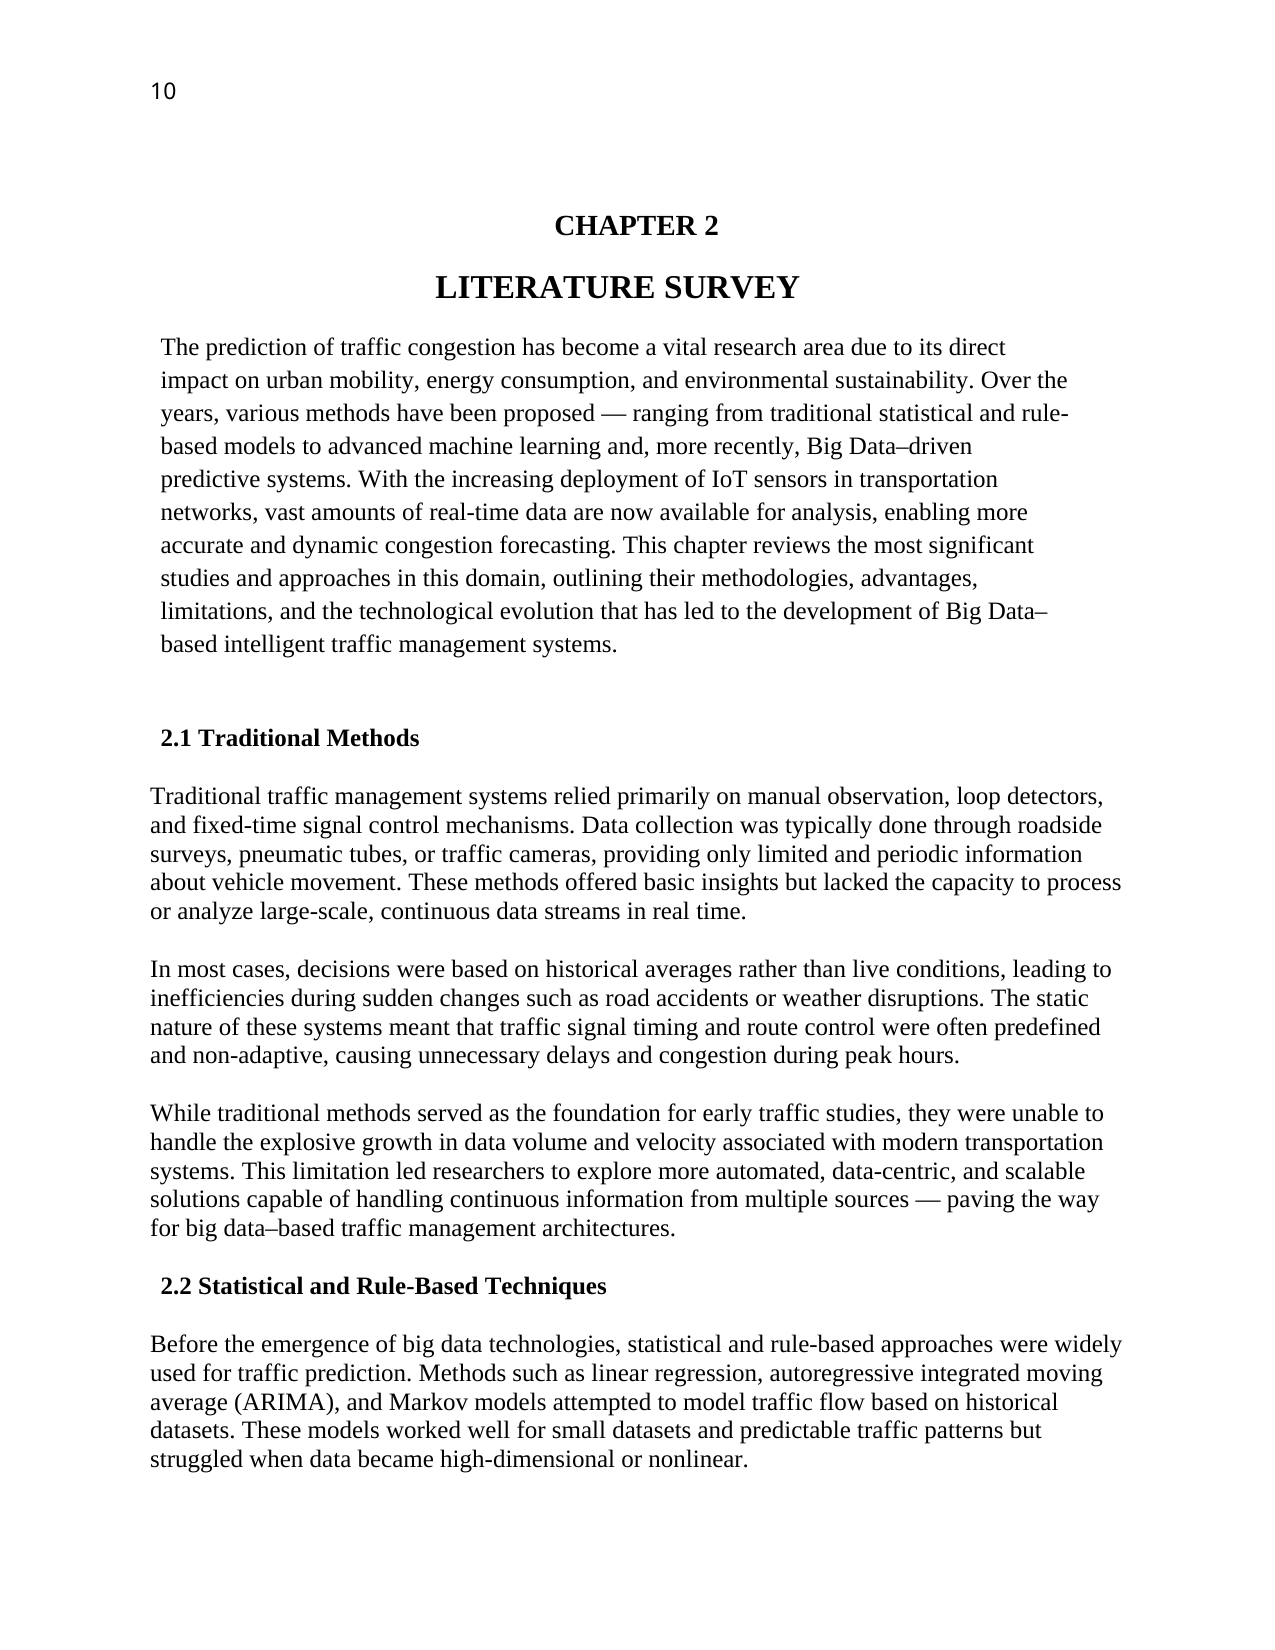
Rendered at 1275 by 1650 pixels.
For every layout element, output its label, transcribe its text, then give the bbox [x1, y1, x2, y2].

subtitle 2.2 Statistical and Rule-Based Techniques [160, 1271, 1125, 1300]
text The prediction of traffic congestion has become a vital research area due to its direct impact on urban mobility, energy consumption, and environmental sustainability. Over the years, various methods have been proposed — ranging from traditional statistical and rule-based models to advanced machine learning and, more recently, Big Data–driven predictive systems. With the increasing deployment of IoT sensors in transportation networks, vast amounts of real-time data are now available for analysis, enabling more accurate and dynamic congestion forecasting. This chapter reviews the most significant studies and approaches in this domain, outlining their methodologies, advantages, limitations, and the technological evolution that has led to the development of Big Data–based intelligent traffic management systems. [160, 332, 1075, 658]
text Before the emergence of big data technologies, statistical and rule-based approaches were widely used for traffic prediction. Methods such as linear regression, autoregressive integrated moving average (ARIMA), and Markov models attempted to model traffic flow based on historical datasets. These models worked well for small datasets and predictable traffic patterns but struggled when data became high-dimensional or nonlinear. [150, 1329, 1125, 1473]
text In most cases, decisions were based on historical averages rather than live conditions, leading to inefficiencies during sudden changes such as road accidents or weather disruptions. The static nature of these systems meant that traffic signal timing and route control were often predefined and non-adaptive, causing unnecessary delays and congestion during peak hours. [150, 954, 1125, 1069]
text CHAPTER 2 [160, 208, 1075, 241]
text While traditional methods served as the foundation for early traffic studies, they were unable to handle the explosive growth in data volume and velocity associated with modern transportation systems. This limitation led researchers to explore more automated, data-centric, and scalable solutions capable of handling continuous information from multiple sources — paving the way for big data–based traffic management architectures. [150, 1098, 1125, 1242]
subtitle 2.1 Traditional Methods [160, 723, 1125, 752]
text Traditional traffic management systems relied primarily on manual observation, loop detectors, and fixed-time signal control mechanisms. Data collection was typically done through roadside surveys, pneumatic tubes, or traffic cameras, providing only limited and periodic information about vehicle movement. These methods offered basic insights but lacked the capacity to process or analyze large-scale, continuous data streams in real time. [150, 781, 1125, 925]
text LITERATURE SURVEY [160, 267, 1075, 306]
